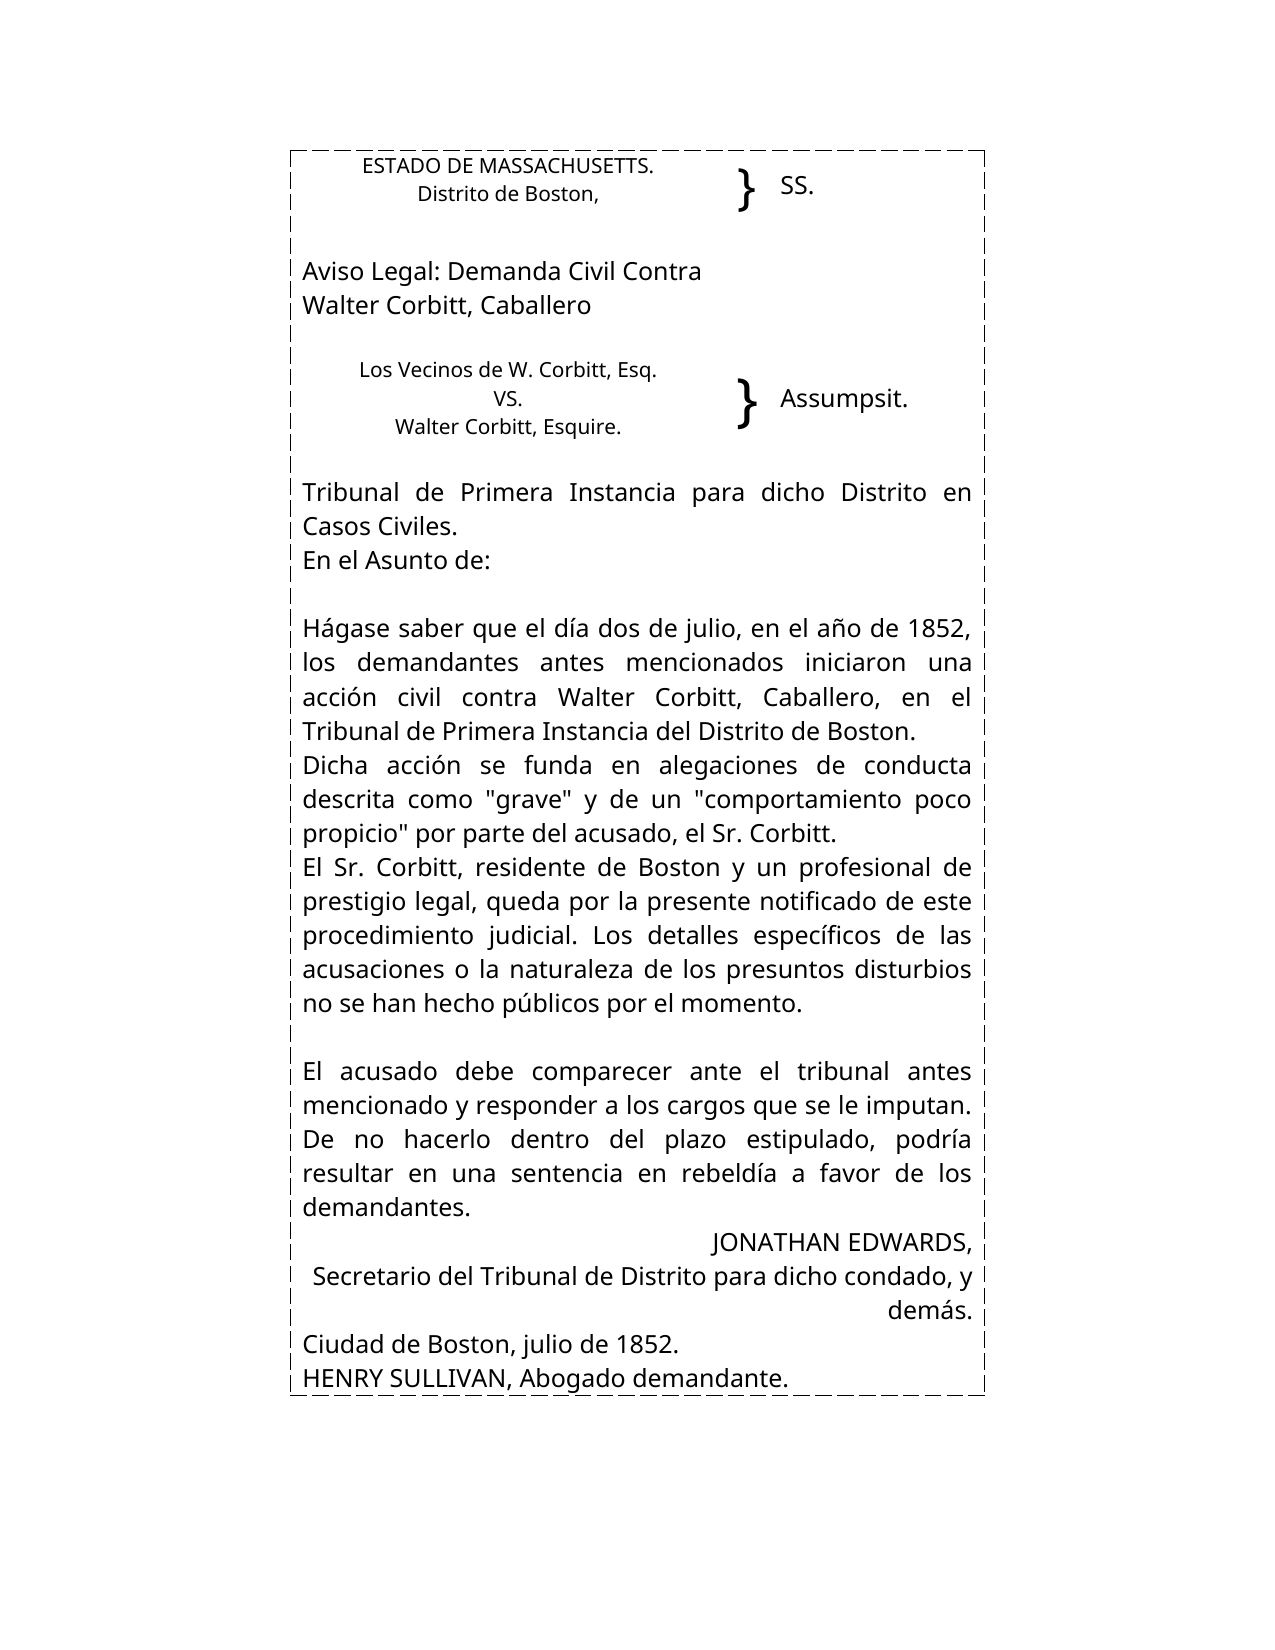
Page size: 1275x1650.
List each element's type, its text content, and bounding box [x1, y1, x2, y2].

table_cell Tribunal de Primera Instancia para dicho Distrito en Casos Civiles. [291, 441, 984, 543]
table_cell Aviso Legal: Demanda Civil Contra Walter Corbitt, Caballero [291, 219, 984, 355]
table_cell Ciudad de Boston, julio de 1852. HENRY SULLIVAN, Abogado demandante. [291, 1326, 984, 1394]
table_cell En el Asunto de: [291, 543, 984, 577]
table_cell Los Vecinos de W. Corbitt, Esq. VS. Walter Corbitt, Esquire. [291, 355, 725, 441]
table_header } [725, 150, 769, 219]
table_cell El Sr. Corbitt, residente de Boston y un profesional de prestigio legal, queda por la presente notificado de este procedimiento judicial. Los detalles específicos de las acusaciones o la naturaleza de los presuntos disturbios no se han hecho públicos por el momento. El acusado debe comparecer ante el tribunal antes mencionado y responder a los cargos que se le imputan. De no hacerlo dentro del plazo estipulado, podría resultar en una sentencia en rebeldía a favor de los demandantes. [291, 850, 984, 1224]
table_header SS. [769, 150, 984, 219]
table_cell JONATHAN EDWARDS, Secretario del Tribunal de Distrito para dicho condado, y demás. [291, 1224, 984, 1326]
table_header ESTADO DE MASSACHUSETTS. Distrito de Boston, [291, 150, 725, 219]
table_cell } [725, 355, 769, 441]
table_cell Assumpsit. [769, 355, 984, 441]
table_cell Hágase saber que el día dos de julio, en el año de 1852, los demandantes antes mencionados iniciaron una acción civil contra Walter Corbitt, Caballero, en el Tribunal de Primera Instancia del Distrito de Boston. Dicha acción se funda en alegaciones de conducta descrita como "grave" y de un "comportamiento poco propicio" por parte del acusado, el Sr. Corbitt. [291, 577, 984, 849]
